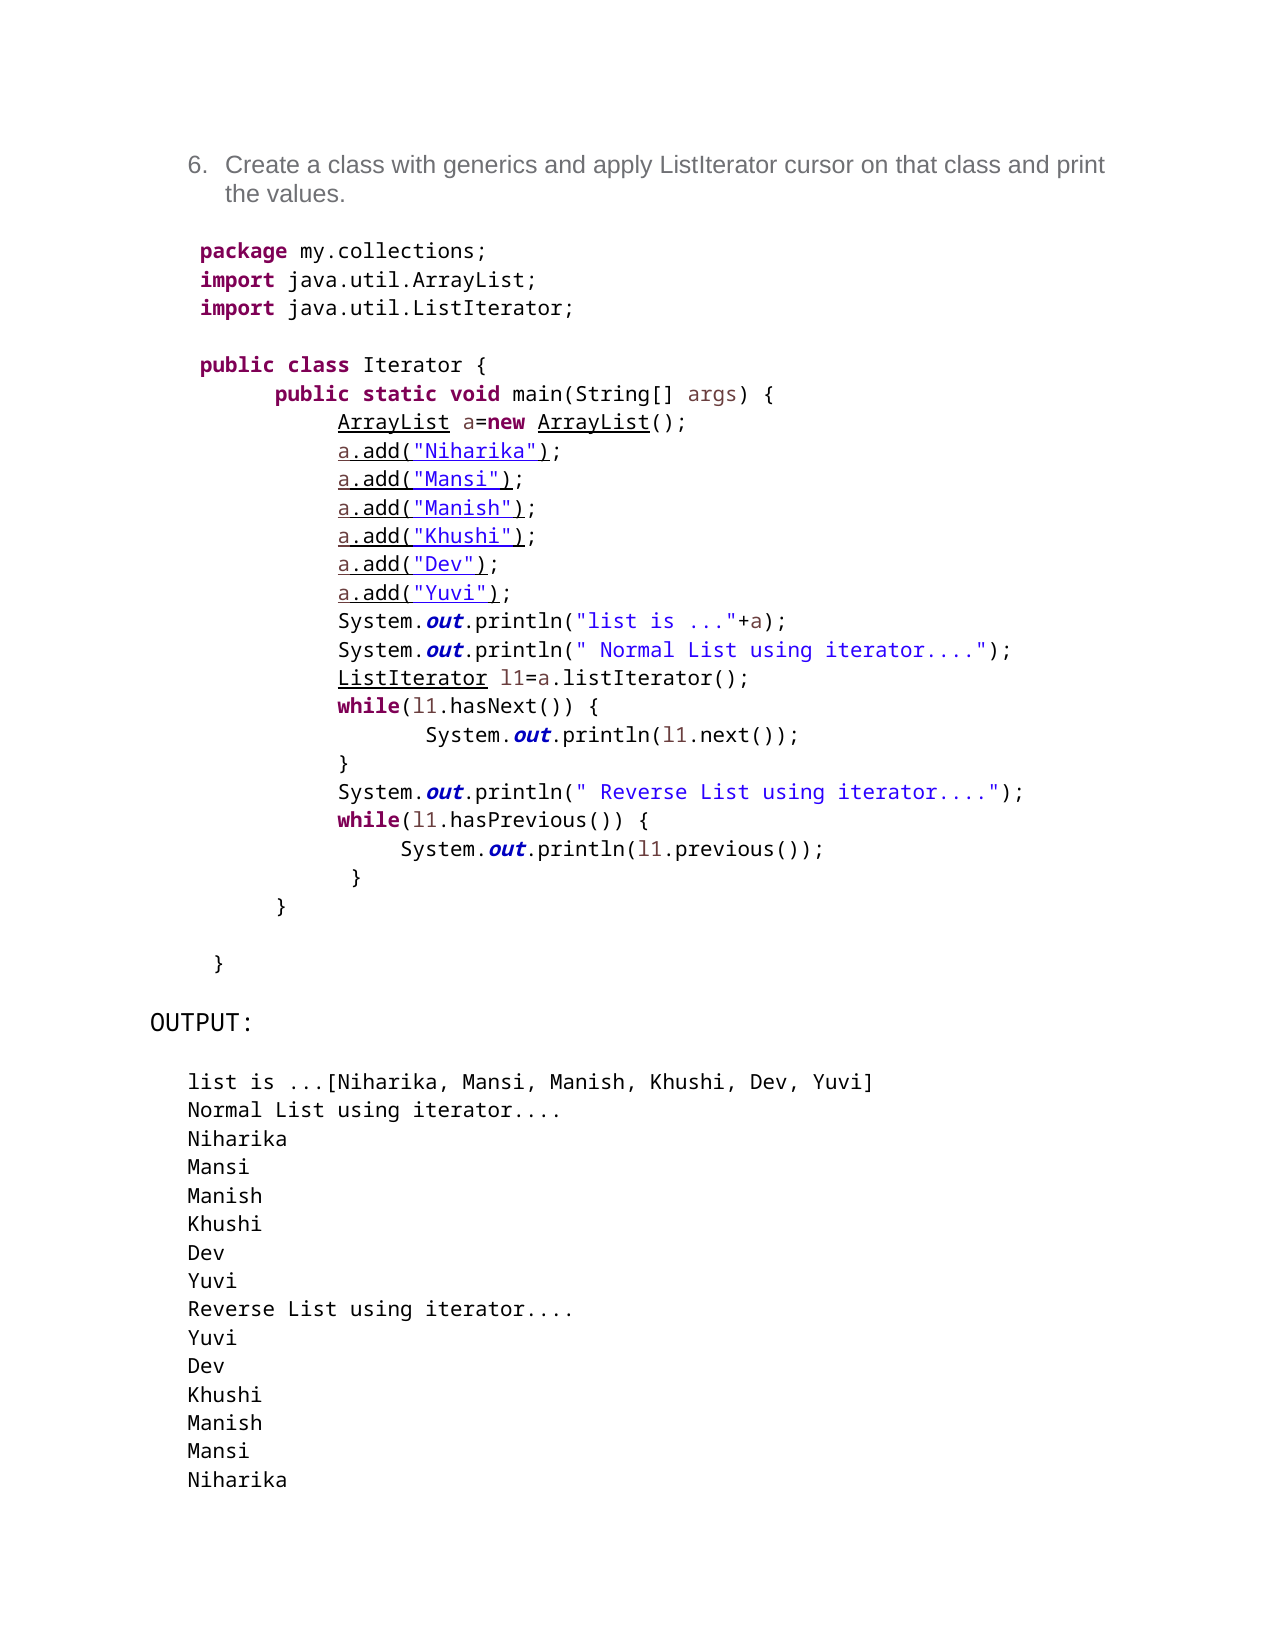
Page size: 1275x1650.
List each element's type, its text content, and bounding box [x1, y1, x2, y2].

text Niharika [150, 1465, 1125, 1493]
text System.out.println(l1.previous()); [150, 834, 1125, 862]
text System.out.println(" Normal List using iterator...."); [150, 635, 1125, 663]
text System.out.println("list is ..."+a); [150, 606, 1125, 635]
text } [150, 948, 1125, 976]
text } [150, 891, 1125, 919]
text ArrayList a=new ArrayList(); [150, 407, 1125, 436]
text System.out.println(" Reverse List using iterator...."); [150, 777, 1125, 805]
text ListIterator l1=a.listIterator(); [150, 663, 1125, 692]
text Manish [150, 1181, 1125, 1209]
text } [150, 862, 1125, 891]
text public static void main(String[] args) { [150, 379, 1125, 407]
text } [150, 748, 1125, 777]
text OUTPUT: [150, 1004, 1125, 1038]
text Khushi [150, 1209, 1125, 1238]
text a.add("Manish"); [150, 493, 1125, 521]
text a.add("Mansi"); [150, 464, 1125, 493]
text a.add("Niharika"); [150, 436, 1125, 464]
text while(l1.hasPrevious()) { [150, 805, 1125, 834]
text Khushi [150, 1380, 1125, 1408]
text Dev [150, 1238, 1125, 1266]
text import java.util.ListIterator; [150, 293, 1125, 322]
text while(l1.hasNext()) { [150, 692, 1125, 720]
text import java.util.ArrayList; [150, 265, 1125, 293]
text Mansi [150, 1437, 1125, 1465]
list Create a class with generics and apply ListIterator cursor on that class and print the values. [187, 150, 1125, 207]
text a.add("Khushi"); [150, 521, 1125, 549]
text Niharika [150, 1124, 1125, 1152]
text list is ...[Niharika, Mansi, Manish, Khushi, Dev, Yuvi] [150, 1067, 1125, 1095]
text System.out.println(l1.next()); [150, 720, 1125, 748]
text Yuvi [150, 1266, 1125, 1294]
text a.add("Yuvi"); [150, 578, 1125, 606]
text Dev [150, 1351, 1125, 1380]
text public class Iterator { [150, 350, 1125, 379]
text package my.collections; [150, 237, 1125, 265]
text Yuvi [150, 1323, 1125, 1351]
text Manish [150, 1408, 1125, 1437]
text Mansi [150, 1152, 1125, 1181]
text Reverse List using iterator.... [150, 1294, 1125, 1323]
text Normal List using iterator.... [150, 1095, 1125, 1124]
text a.add("Dev"); [150, 549, 1125, 578]
